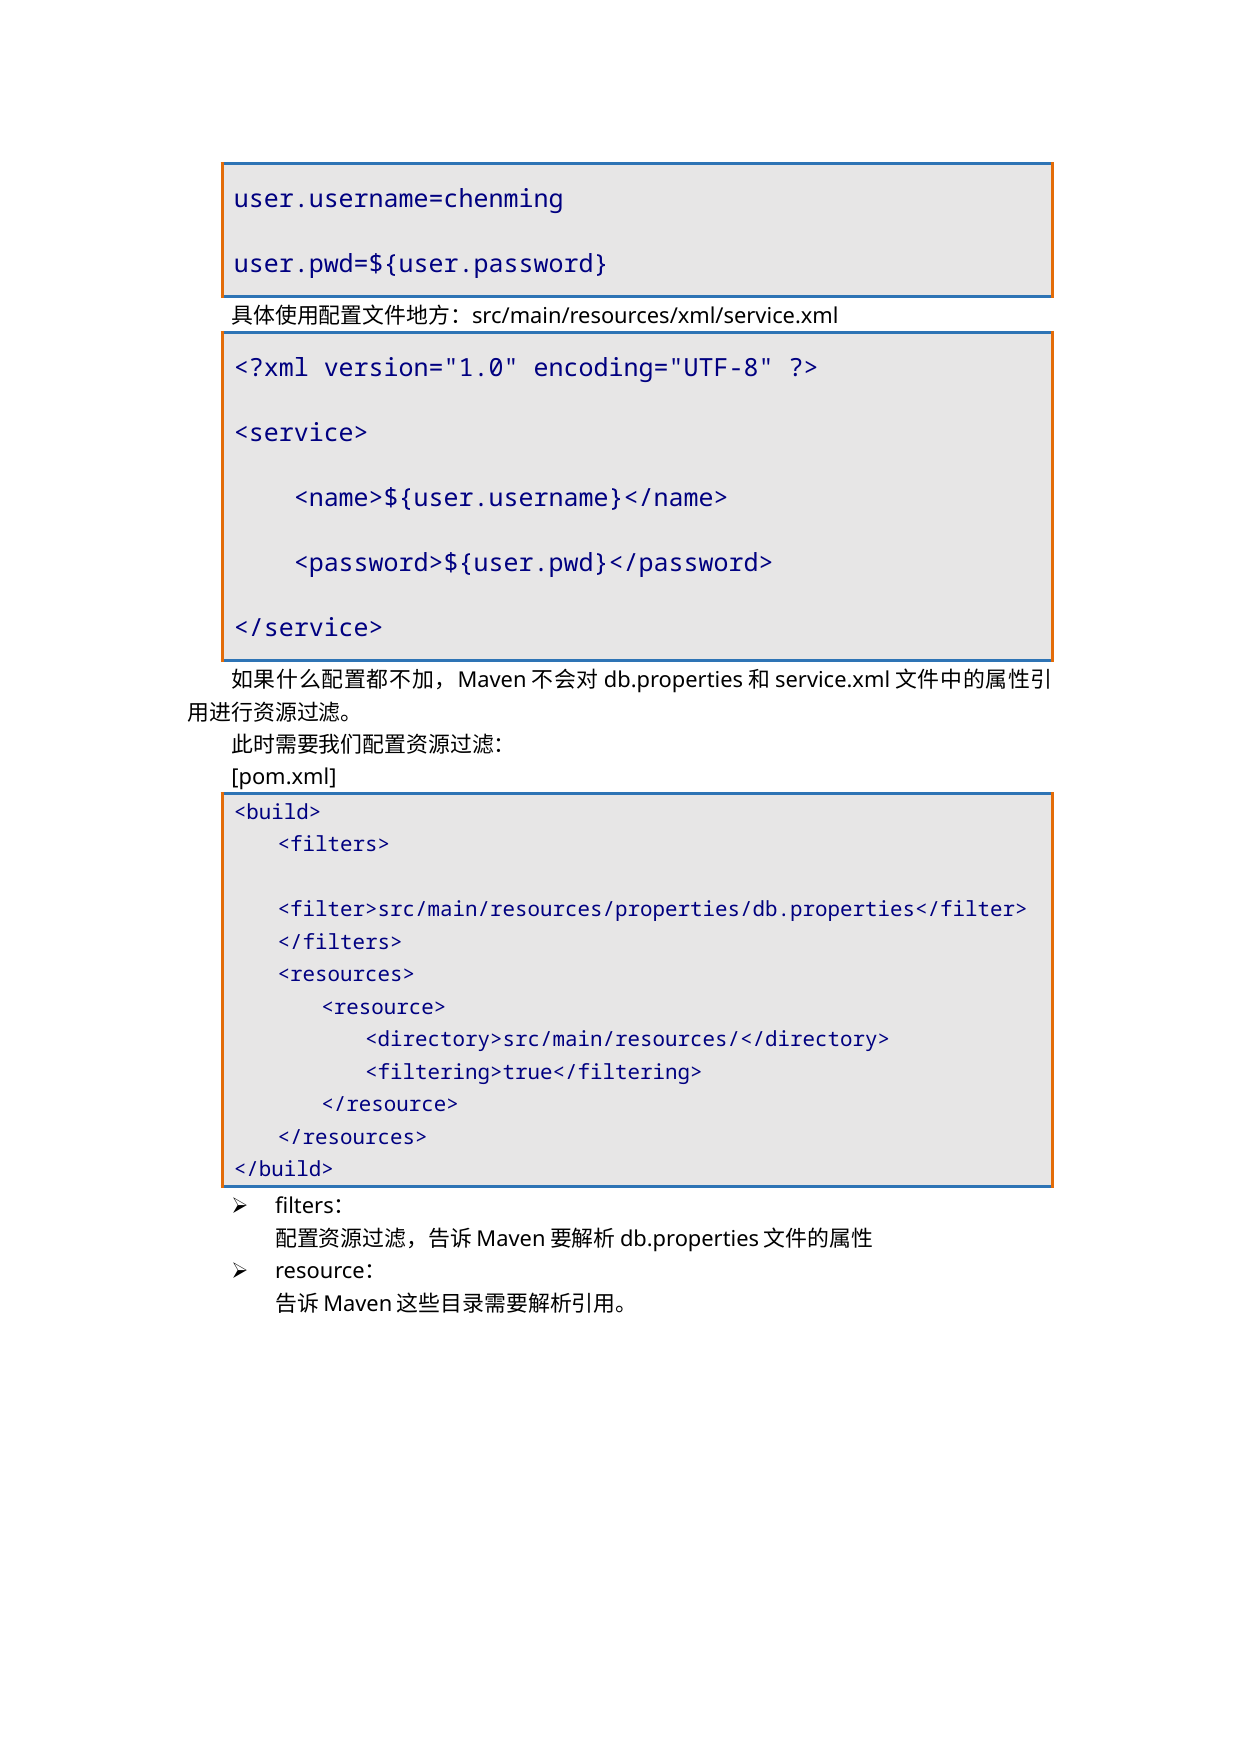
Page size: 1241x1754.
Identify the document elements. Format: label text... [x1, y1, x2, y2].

table_header <?xml version="1.0" encoding="UTF-8" ?> <service> <name>${user.username}</name> <password>${user.pwd}</password> </service> [224, 334, 1051, 659]
table_header <build> <filters> <filter>src/main/resources/properties/db.properties</filter> </filters> <resources> <resource> <directory>src/main/resources/</directory> <filtering>true</filtering> </resource> </resources> </build> [224, 795, 1051, 1185]
text 如果什么配置都不加，Maven不会对db.properties和service.xml文件中的属性引用进行资源过滤。 [187, 662, 1053, 727]
text [pom.xml] [187, 759, 1053, 792]
list resource： [231, 1253, 1053, 1286]
text 具体使用配置文件地方：src/main/resources/xml/service.xml [187, 298, 1053, 331]
text 此时需要我们配置资源过滤： [187, 727, 1053, 759]
list filters： [231, 1188, 1053, 1221]
text 配置资源过滤，告诉Maven要解析db.properties文件的属性 [231, 1221, 1053, 1253]
text 告诉Maven这些目录需要解析引用。 [231, 1286, 1053, 1318]
table_header user.username=chenming user.pwd=${user.password} [224, 165, 1051, 295]
